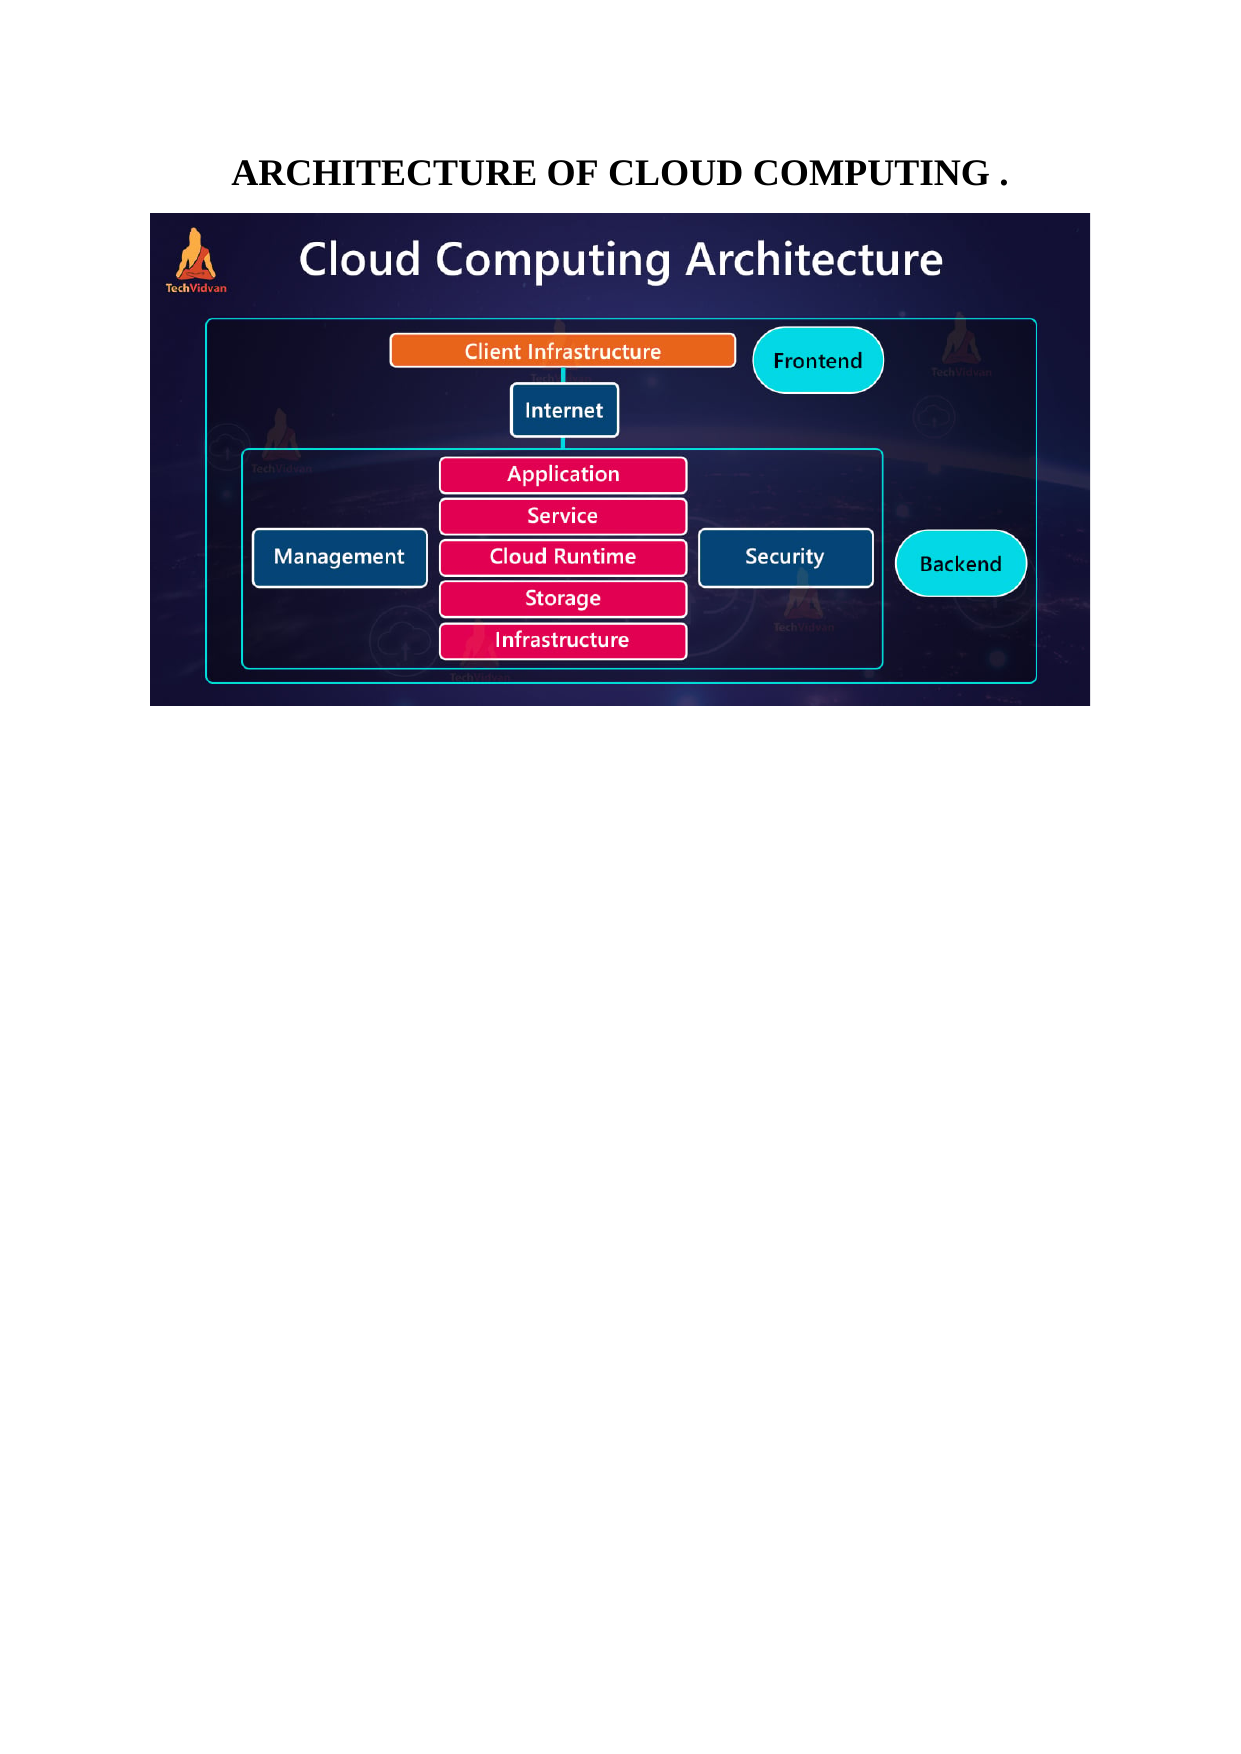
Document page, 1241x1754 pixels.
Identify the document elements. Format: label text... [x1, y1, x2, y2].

picture [150, 213, 1091, 706]
text ARCHITECTURE OF CLOUD COMPUTING . [150, 150, 1090, 193]
